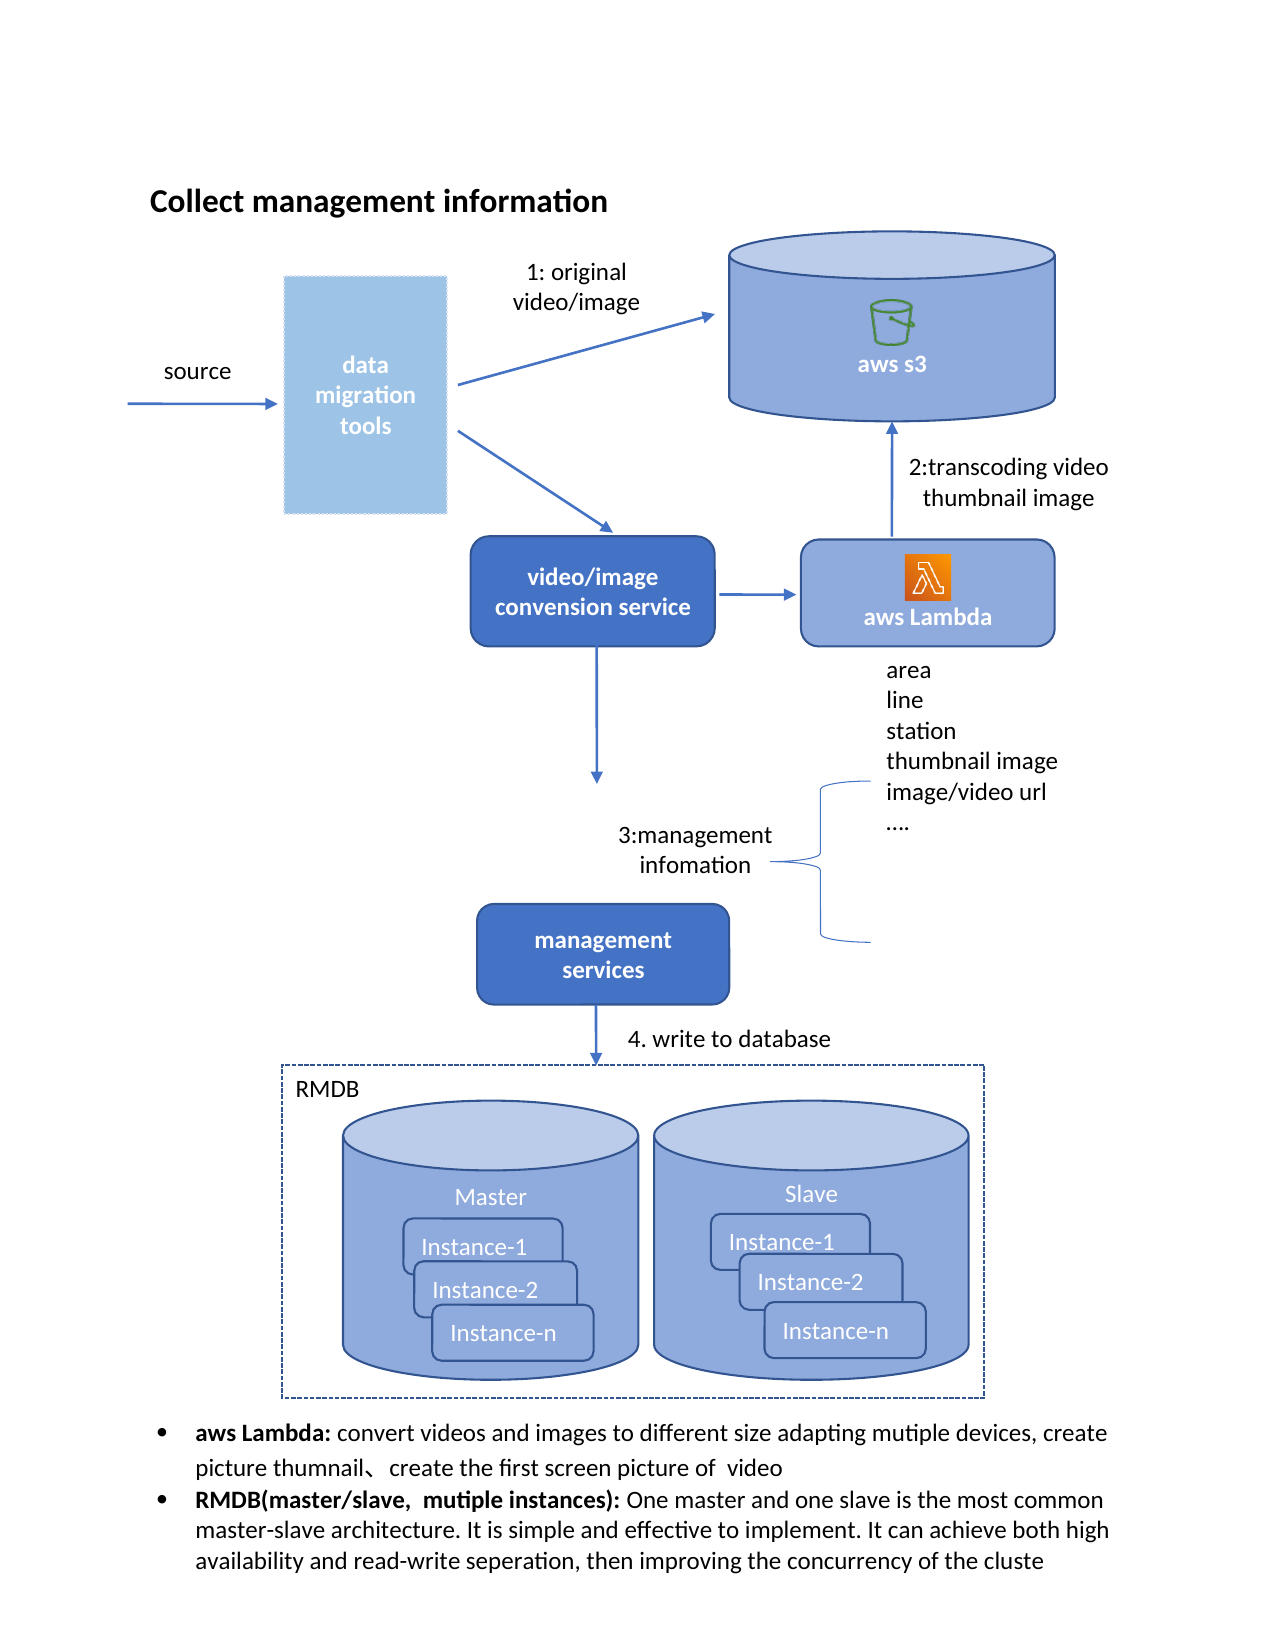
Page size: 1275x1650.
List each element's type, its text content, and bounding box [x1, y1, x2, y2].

picture [867, 297, 918, 348]
text Collect management information [150, 181, 1125, 221]
picture [904, 554, 952, 601]
